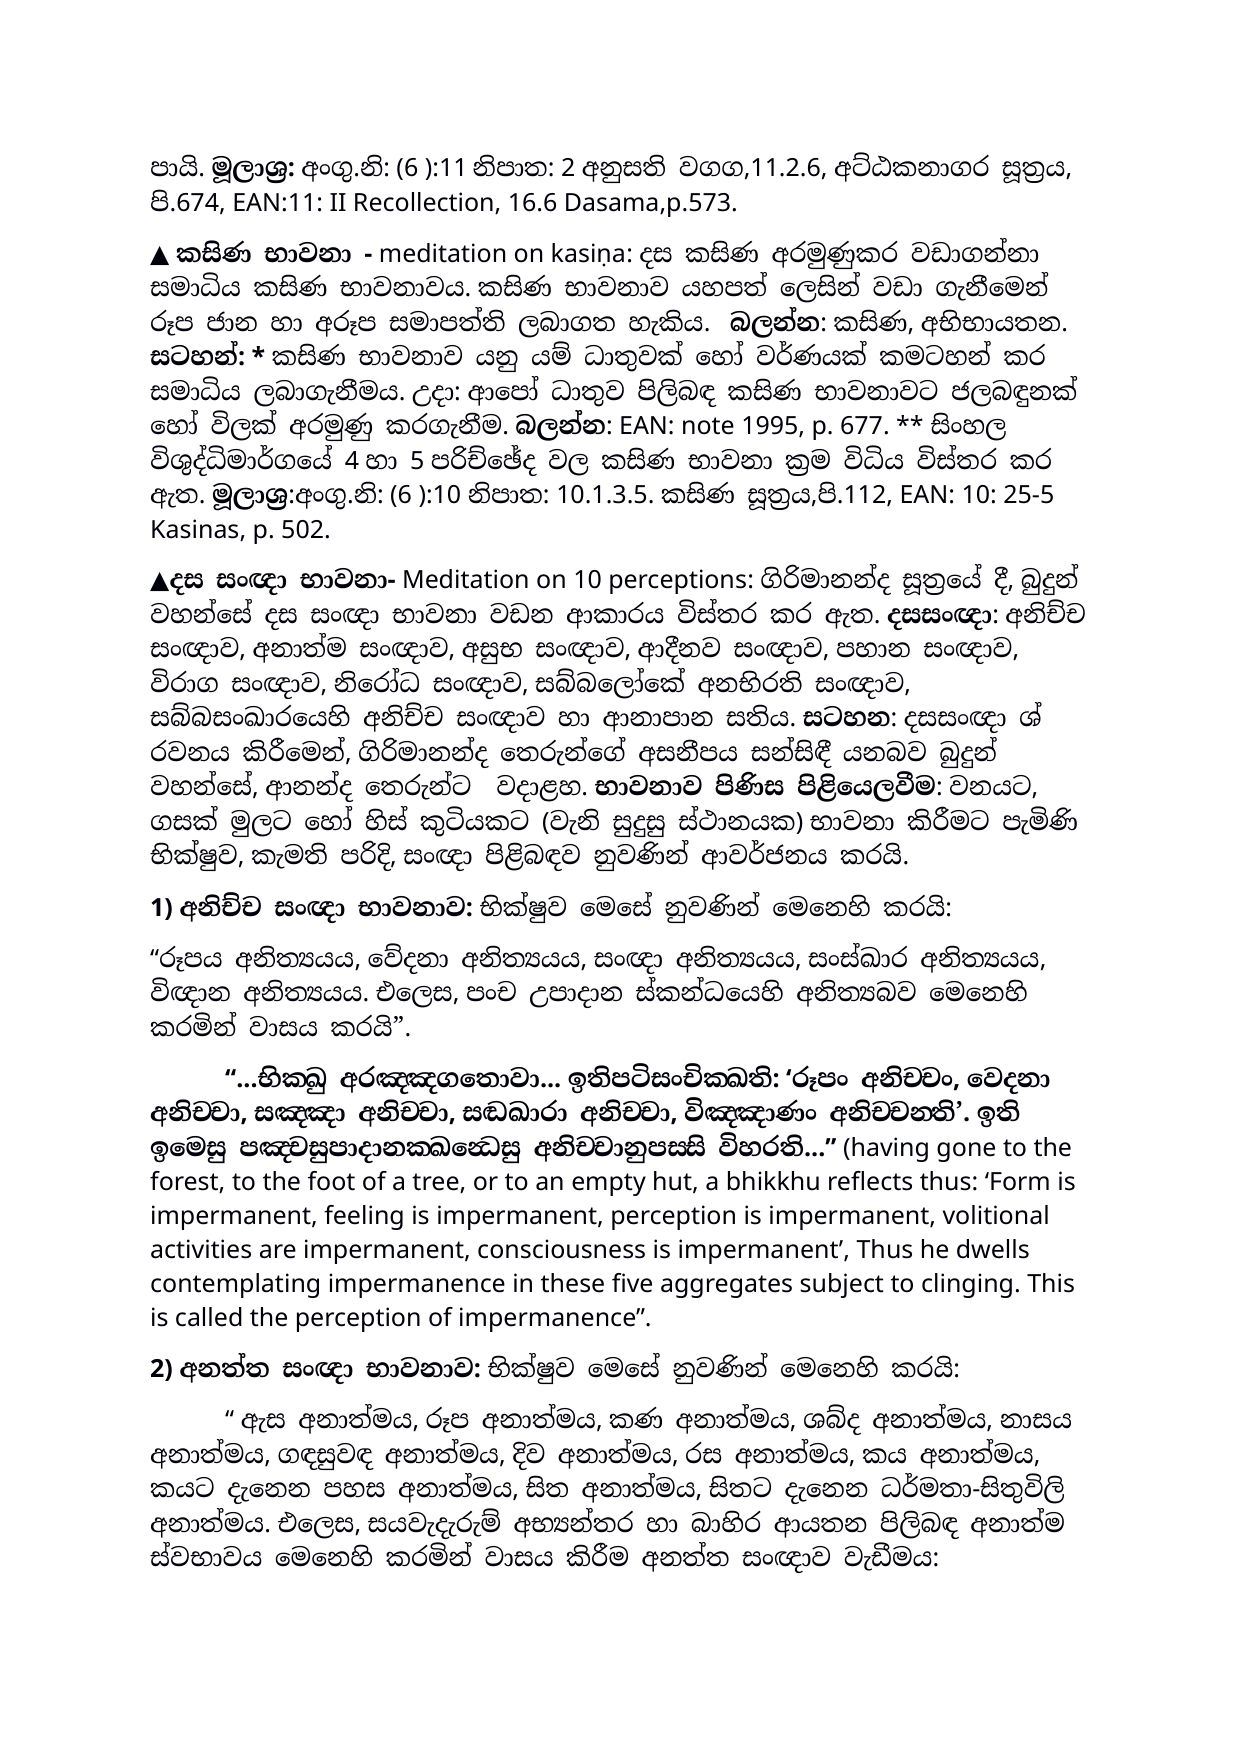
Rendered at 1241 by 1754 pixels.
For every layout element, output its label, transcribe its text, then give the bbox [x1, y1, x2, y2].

text 2) අනත්ත සංඥා භාවනාව: භික්ෂුව මෙසේ නුවණින් මෙනෙහි කරයි: [150, 1351, 1090, 1385]
text 1) අනිච්ච සංඥා භාවනාව: භික්ෂුව මෙසේ නුවණින් මෙනෙහි කරයි: [150, 889, 1090, 924]
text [150, 150, 1090, 219]
text ▲ කසිණ භාවනා - meditation on kasiṇa: දස කසිණ අරමුණුකර වඩාගන්නා සමාධිය කසිණ භාවනාවය. කසිණ භාවනාව යහපත් ලෙසින් වඩා ගැනීමෙන් රූප ජාන හා අරූප සමාපත්ති ලබාගත හැකිය. බලන්න: කසිණ, අභිභායතන. සටහන්: * කසිණ භාවනාව යනු යම් ධාතුවක් හෝ වර්ණයක් කමටහන් කර සමාධිය ලබාගැනීමය. උදා: ආපෝ ධාතුව පිලිබඳ කසිණ භාවනාවට ජලබඳුනක් හෝ විලක් අරමුණු කරගැනීම. බලන්න: EAN: note 1995, p. 677. ** සිංහල විශුද්ධිමාර්ගයේ 4 හා 5 පරිච්ඡේද වල කසිණ භාවනා ක්‍රම විධිය විස්තර කර ඇත. මූලාශ්‍ර:අංගු.නි: (6 ):10 නිපාත: 10.1.3.5. කසිණ සූත්‍රය,පි.112, EAN: 10: 25-5 Kasinas, p. 502. [150, 236, 1090, 546]
text “ ඇස අනාත්මය, රූප අනාත්මය, කණ අනාත්මය, ශබ්ද අනාත්මය, නාසය අනාත්මය, ගඳසුවඳ අනාත්මය, දිව අනාත්මය, රස අනාත්මය, කය අනාත්මය, කයට දැනෙන පහස අනාත්මය, සිත අනාත්මය, සිතට දැනෙන ධර්මතා-සිතුවිලි අනාත්මය. එලෙස, සයවැදැරුම් අභ්‍යන්තර හා බාහිර ආයතන පිලිබඳ අනාත්ම ස්වභාවය මෙනෙහි කරමින් වාසය කිරීම අනත්ත සංඥාව වැඩීමය: [150, 1402, 1090, 1574]
text ▲දස සංඥා භාවනා- Meditation on 10 perceptions: ගිරිමානන්ද සූත්‍රයේ දී, බුදුන් වහන්සේ දස සංඥා භාවනා වඩන ආකාරය විස්තර කර ඇත. දසසංඥා: අනිච්ච සංඥාව, අනාත්ම සංඥාව, අසුභ සංඥාව, ආදීනව සංඥාව, පහාන සංඥාව, විරාග සංඥාව, නිරෝධ සංඥාව, සබ්බලෝකේ අනභිරති සංඥාව, සබ්බසංඛාරයෙහි අනිච්ච සංඥාව හා ආනාපාන සතිය. සටහන: දසසංඥා ශ්‍රවනය කිරීමෙන්, ගිරිමානන්ද තෙරුන්ගේ අසනීපය සන්සිඳී යනබව බුදුන් වහන්සේ, ආනන්ද තෙරුන්ට වදාළහ. භාවනාව පිණිස පිළියෙලවීම: වනයට, ගසක් මුලට හෝ හිස් කුටියකට (වැනි සුදුසු ස්ථානයක) භාවනා කිරීමට පැමිණි භික්ෂුව, කැමති පරිදි, සංඥා පිළිබඳව නුවණින් ආවර්ජනය කරයි. [150, 562, 1090, 872]
text “...භික‍්ඛු අරඤ‍්ඤගතොවා... ඉතිපටිසංචික‍්ඛති: ‘රූපං අනිච‍්චං, වෙදනා අනිච‍්චා, සඤ‍්ඤා අනිච‍්චා, සඬඛාරා අනිච‍්චා, විඤ‍්ඤාණං අනිච‍්චන‍්ති’. ඉති ඉමෙසු පඤ‍්චසුපාදානක‍්ඛන්‍ධෙසු අනිච‍්චානුපස‍්සි විහරති...” (having gone to the forest, to the foot of a tree, or to an empty hut, a bhikkhu reflects thus: ‘Form is impermanent, feeling is impermanent, perception is impermanent, volitional activities are impermanent, consciousness is impermanent’, Thus he dwells contemplating impermanence in these five aggregates subject to clinging. This is called the perception of impermanence”. [150, 1060, 1090, 1334]
text “රූපය අනිත්‍යයය, වේදනා අනිත්‍යයය, සංඥා අනිත්‍යයය, සංස්ඛාර අනිත්‍යයය, විඥාන අනිත්‍යයය. එලෙස, පංච උපාදාන ස්කන්ධයෙහි අනිත්‍යබව මෙනෙහි කරමින් වාසය කරයි”. [150, 940, 1090, 1044]
